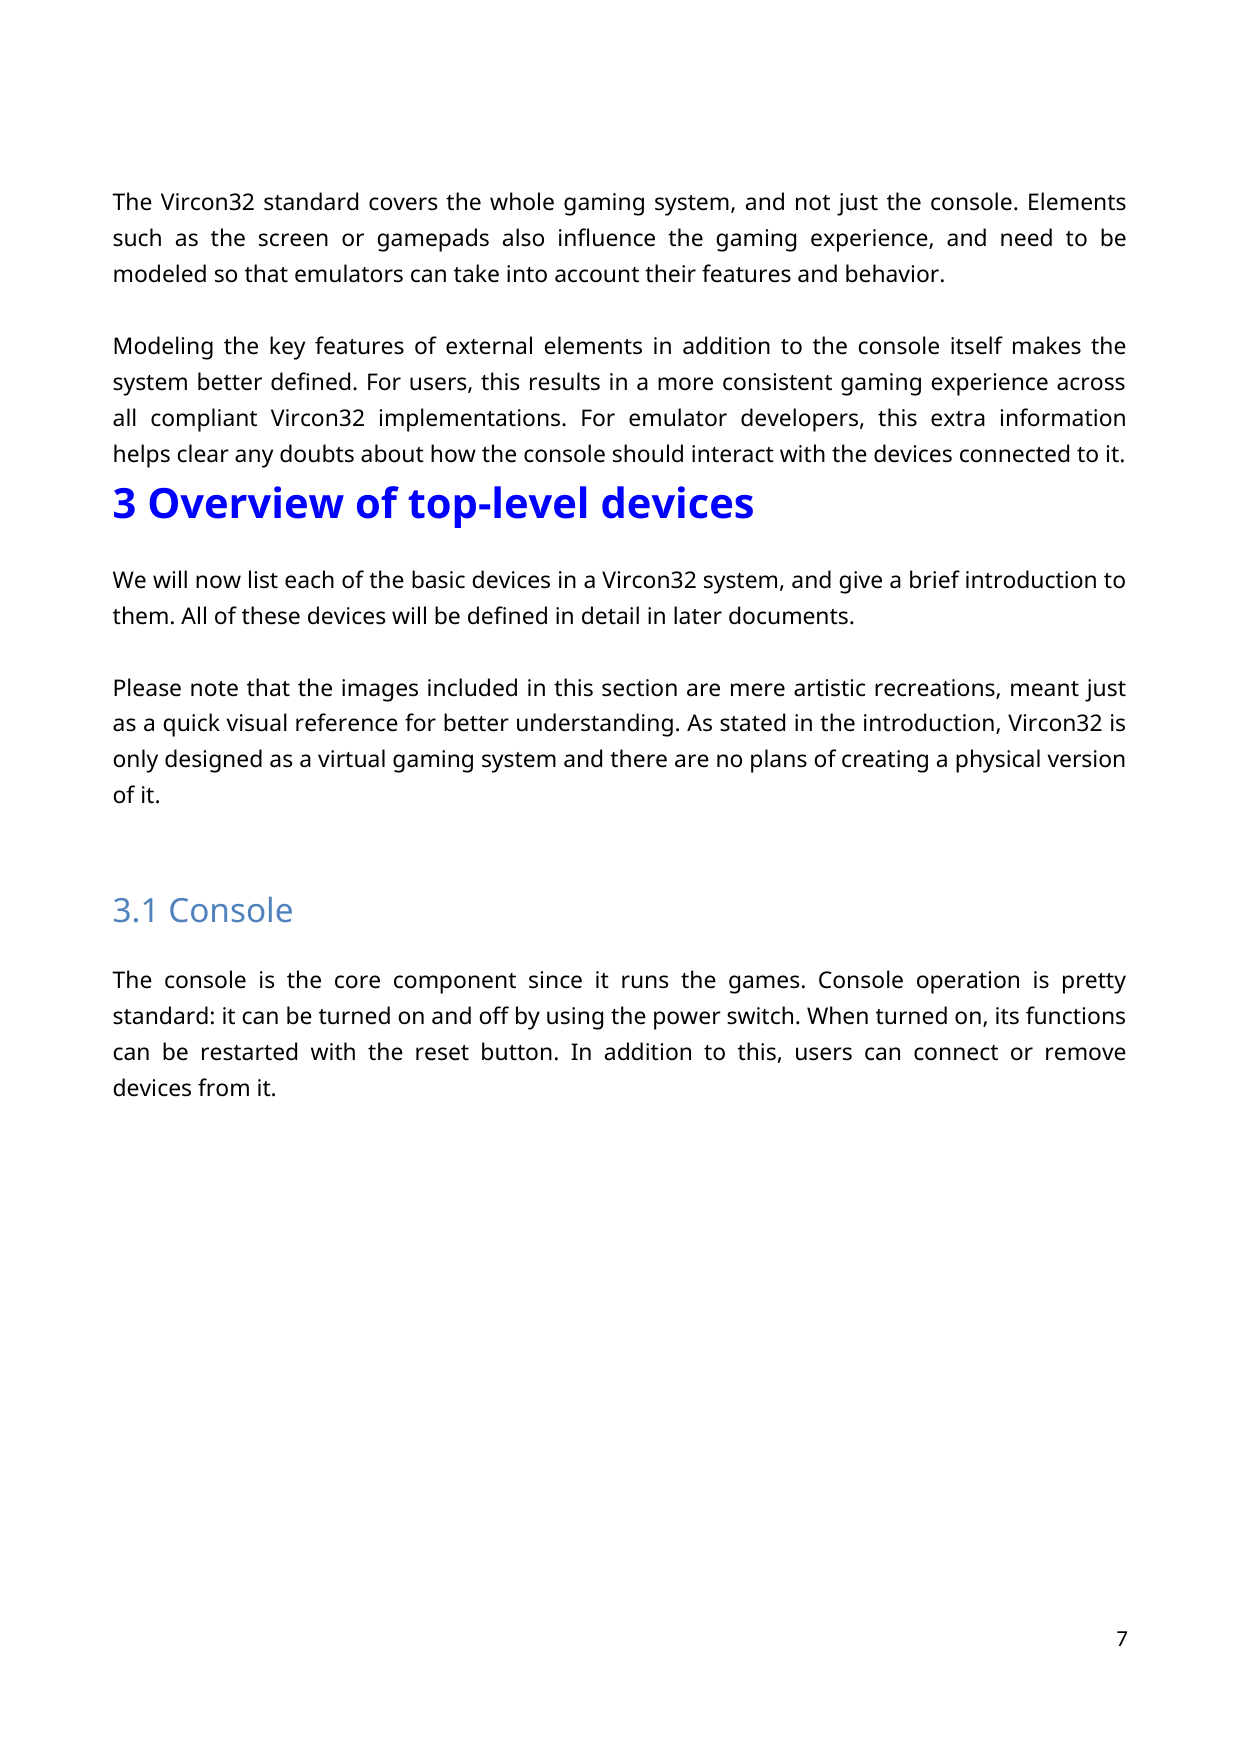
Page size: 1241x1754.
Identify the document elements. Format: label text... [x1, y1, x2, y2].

text The console is the core component since it runs the games. Console operation is pretty standard: it can be turned on and off by using the power switch. When turned on, its functions can be restarted with the reset button. In addition to this, users can connect or remove devices from it. [112, 964, 1128, 1103]
text Modeling the key features of external elements in addition to the console itself makes the system better defined. For users, this results in a more consistent gaming experience across all compliant Vircon32 implementations. For emulator developers, this extra information helps clear any doubts about how the console should interact with the devices connected to it. [112, 330, 1128, 469]
subtitle 3 Overview of top-level devices [112, 473, 1128, 530]
text We will now list each of the basic devices in a Vircon32 system, and give a brief introduction to them. All of these devices will be defined in detail in later documents. [112, 564, 1128, 631]
text The Vircon32 standard covers the whole gaming system, and not just the console. Elements such as the screen or gamepads also influence the gaming experience, and need to be modeled so that emulators can take into account their features and behavior. [112, 186, 1128, 289]
text Please note that the images included in this section are mere artistic recreations, meant just as a quick visual reference for better understanding. As stated in the introduction, Vircon32 is only designed as a virtual gaming system and there are no plans of creating a physical version of it. [112, 671, 1128, 811]
subtitle 3.1 Console [112, 887, 1128, 932]
